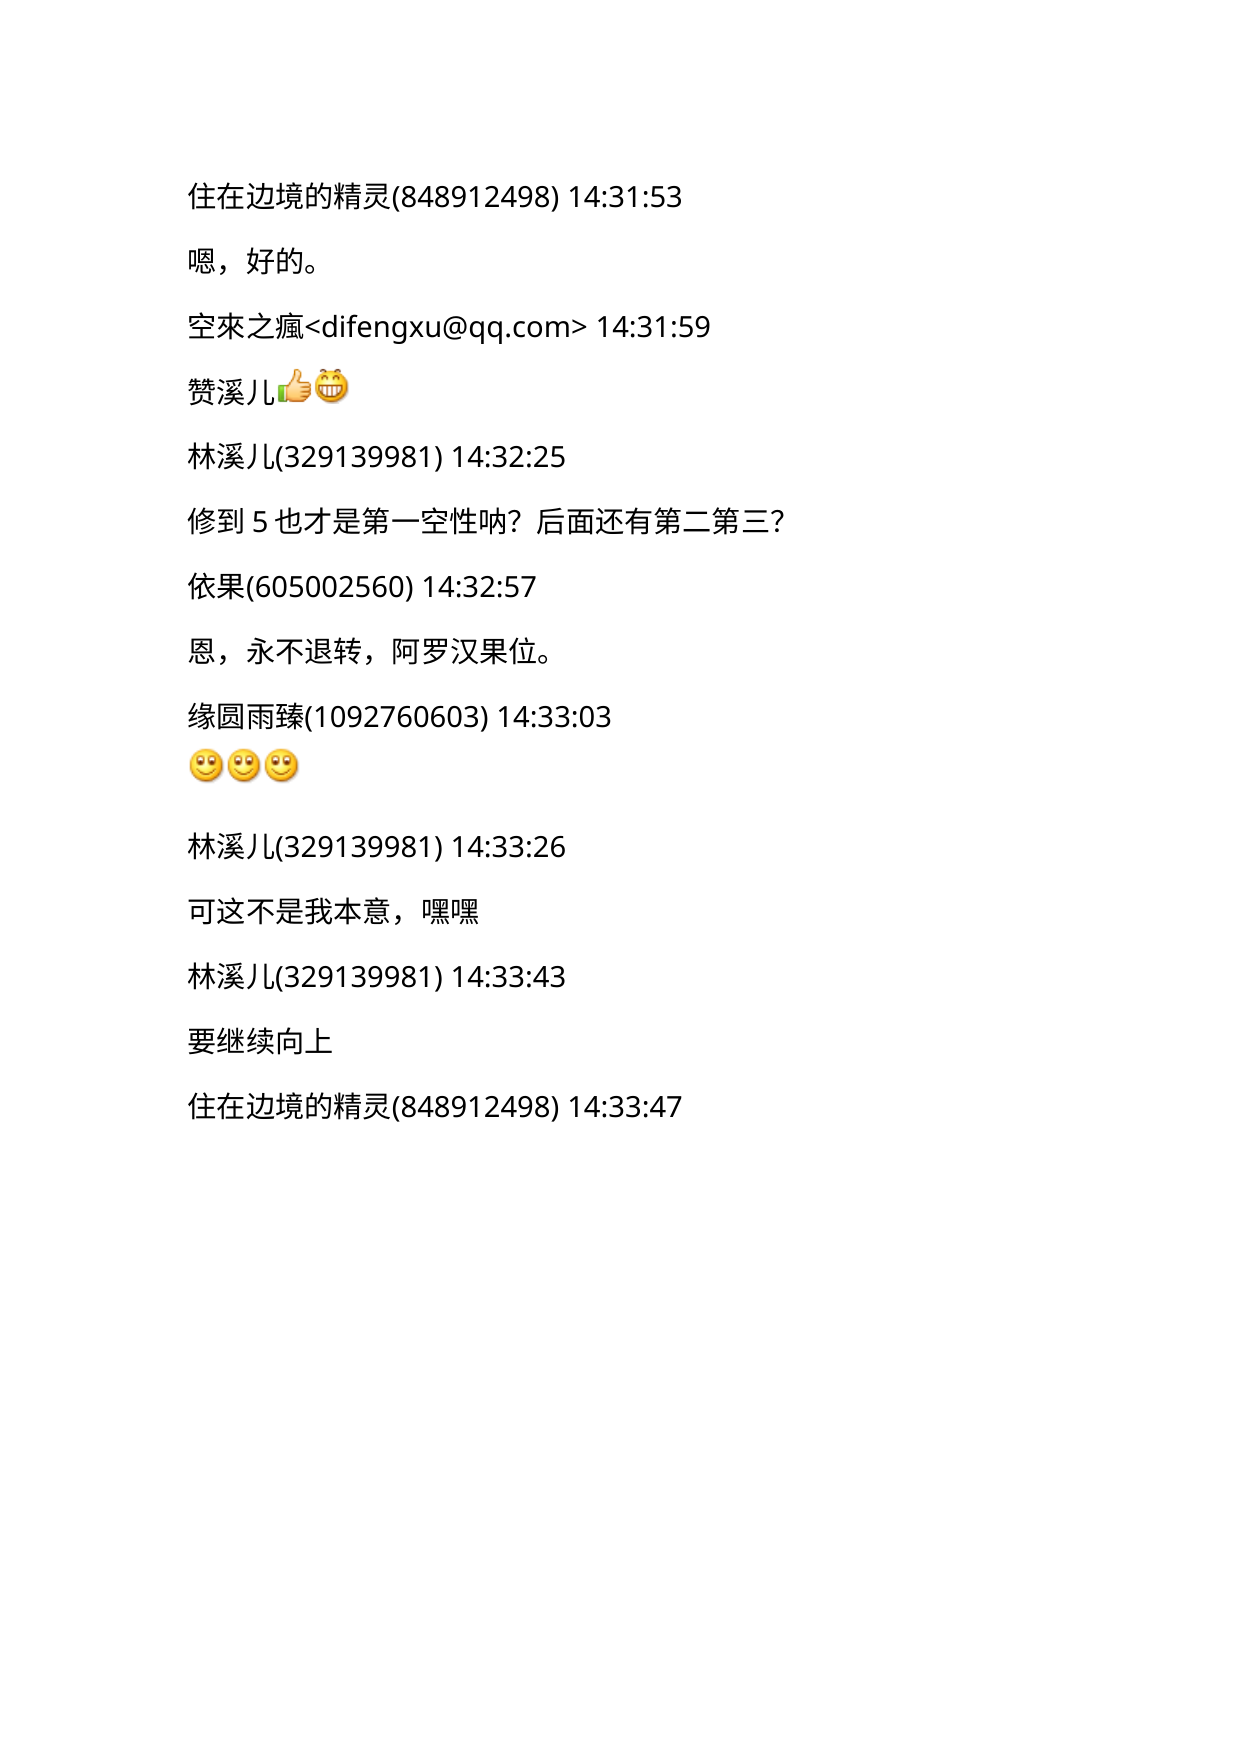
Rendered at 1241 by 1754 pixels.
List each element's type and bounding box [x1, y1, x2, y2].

picture [275, 366, 350, 404]
text [187, 162, 1053, 1137]
picture [187, 747, 300, 785]
